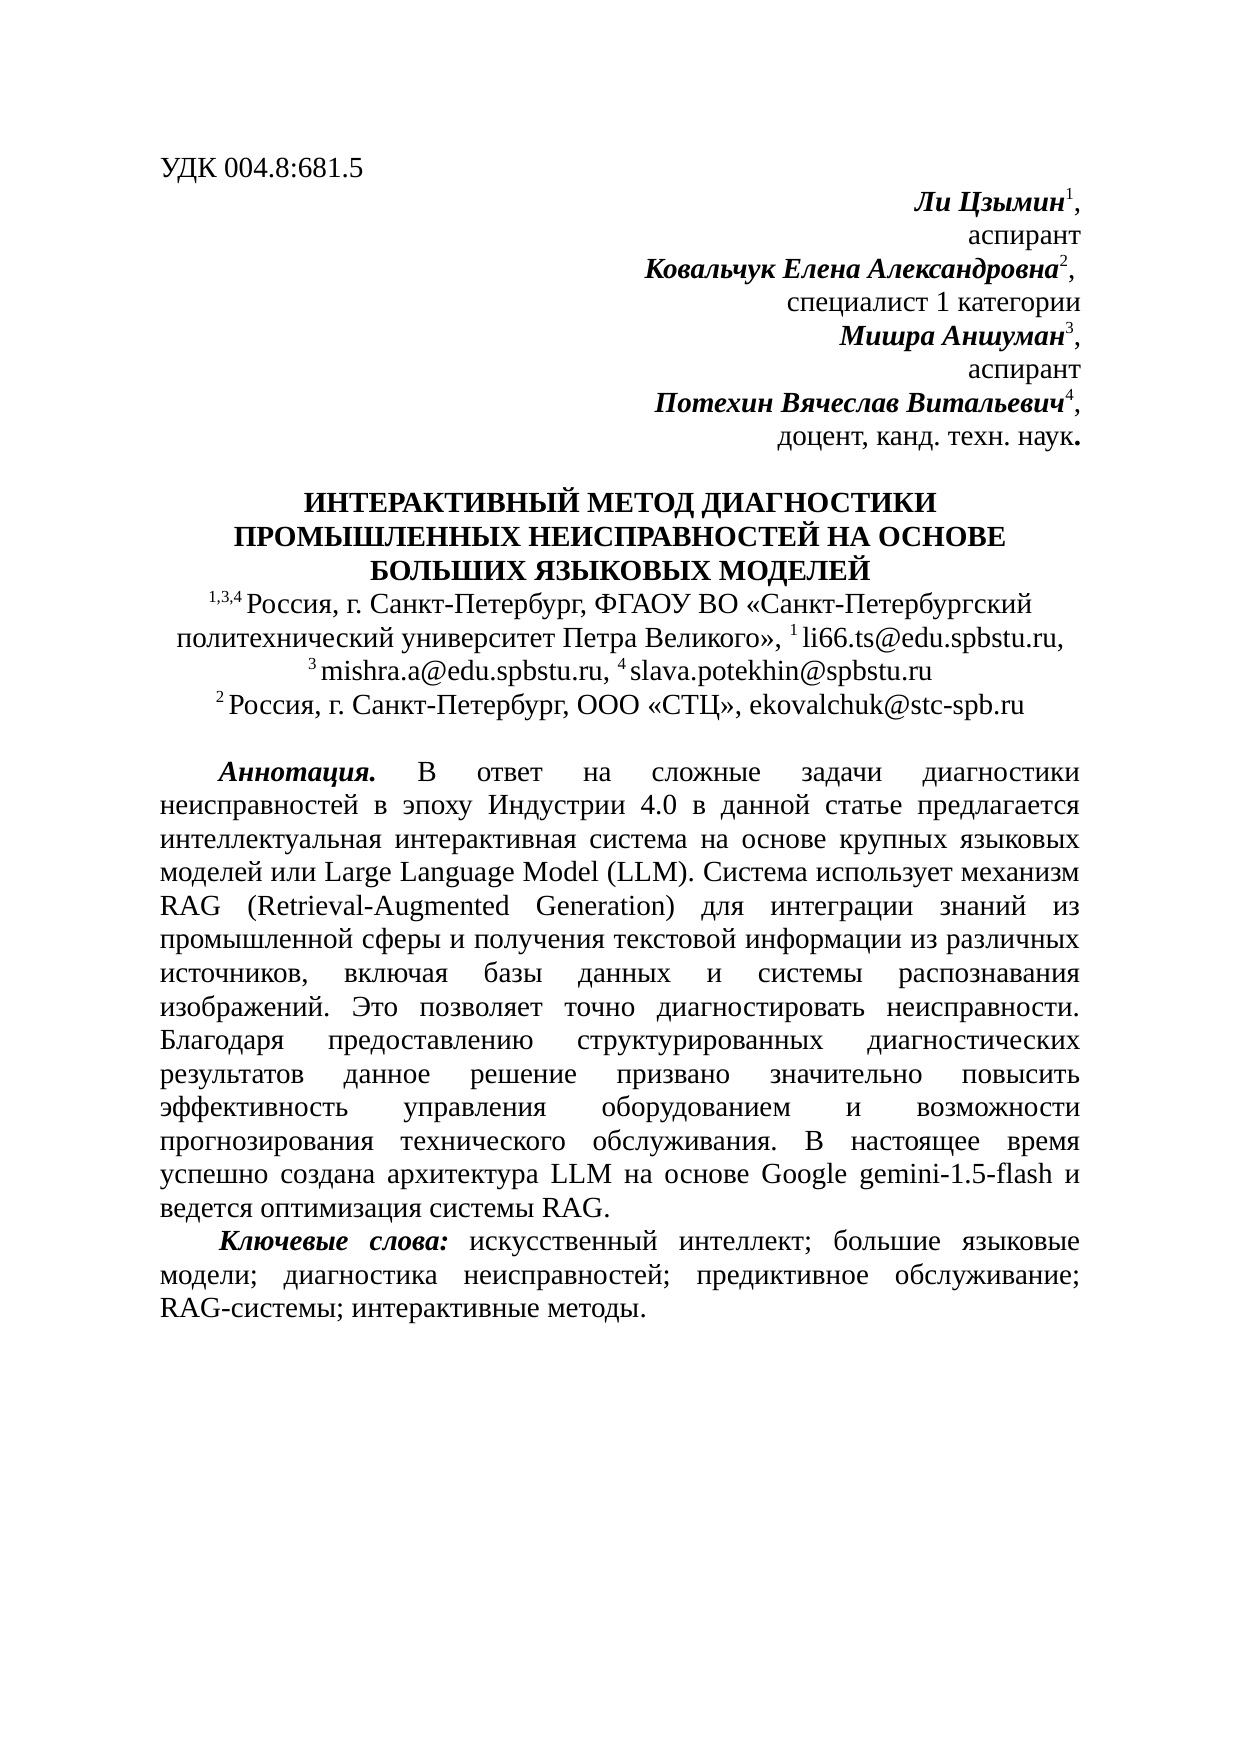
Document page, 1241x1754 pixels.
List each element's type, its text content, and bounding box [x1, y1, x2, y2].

text Мишра Аншуман3, [159, 318, 1081, 351]
text специалист 1 категории [159, 284, 1081, 318]
text аспирант [159, 217, 1081, 251]
text 2 Россия, г. Санкт-Петербург, ООО «СТЦ», ekovalchuk@stc-spb.ru [159, 687, 1081, 720]
text аспирант [159, 351, 1081, 385]
text Ли Цзымин1, [159, 184, 1081, 217]
text Потехин Вячеслав Витальевич4, [159, 385, 1081, 418]
text Ковальчук Елена Александровна2, [159, 251, 1075, 284]
text Ключевые слова: искусственный интеллект; большие языковые модели; диагностика неисправностей; предиктивное обслуживание; RAG-системы; интерактивные методы. [159, 1223, 1081, 1324]
text Аннотация. В ответ на сложные задачи диагностики неисправностей в эпоху Индустрии 4.0 в данной статье предлагается интеллектуальная интерактивная система на основе крупных языковых моделей или Large Language Model (LLM). Система использует механизм RAG (Retrieval-Augmented Generation) для интеграции знаний из промышленной сферы и получения текстовой информации из различных источников, включая базы данных и системы распознавания изображений. Это позволяет точно диагностировать неисправности. Благодаря предоставлению структурированных диагностических результатов данное решение призвано значительно повысить эффективность управления оборудованием и возможности прогнозирования технического обслуживания. В настоящее время успешно создана архитектура LLM на основе Google gemini-1.5-flash и ведется оптимизация системы RAG. [159, 754, 1081, 1223]
text 3 mishra.a@edu.spbstu.ru, 4 slava.potekhin@spbstu.ru [159, 653, 1081, 687]
text доцент, канд. техн. наук. [159, 418, 1081, 452]
text УДК 004.8:681.5 [159, 150, 1081, 184]
text ИНТЕРАКТИВНЫЙ МЕТОД ДИАГНОСТИКИ ПРОМЫШЛЕННЫХ НЕИСПРАВНОСТЕЙ НА ОСНОВЕ БОЛЬШИХ ЯЗЫКОВЫХ МОДЕЛЕЙ [159, 486, 1081, 586]
text 1,3,4 Россия, г. Санкт-Петербург, ФГАОУ ВО «Санкт-Петербургский политехнический университет Петра Великого», 1 li66.ts@edu.spbstu.ru, [159, 586, 1081, 653]
